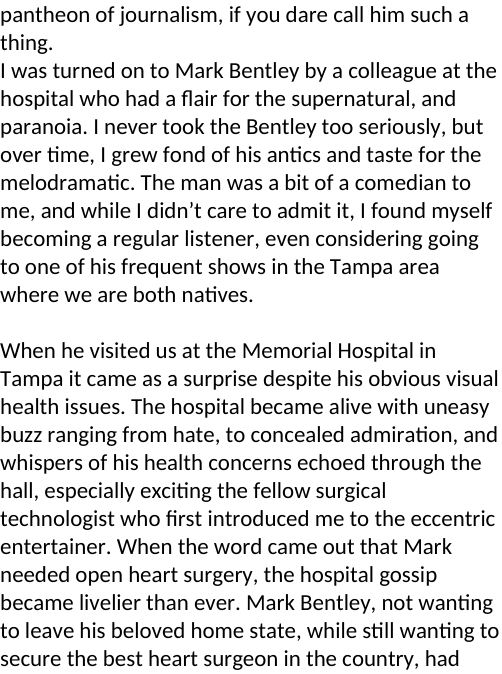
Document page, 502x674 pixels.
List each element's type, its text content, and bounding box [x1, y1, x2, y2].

text I was turned on to Mark Bentley by a colleague at the hospital who had a flair for the supernatural, and paranoia. I never took the Bentley too seriously, but over time, I grew fond of his antics and taste for the melodramatic. The man was a bit of a comedian to me, and while I didn’t care to admit it, I found myself becoming a regular listener, even considering going to one of his frequent shows in the Tampa area where we are both natives. [0, 56, 502, 308]
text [0, 336, 502, 672]
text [0, 0, 502, 56]
